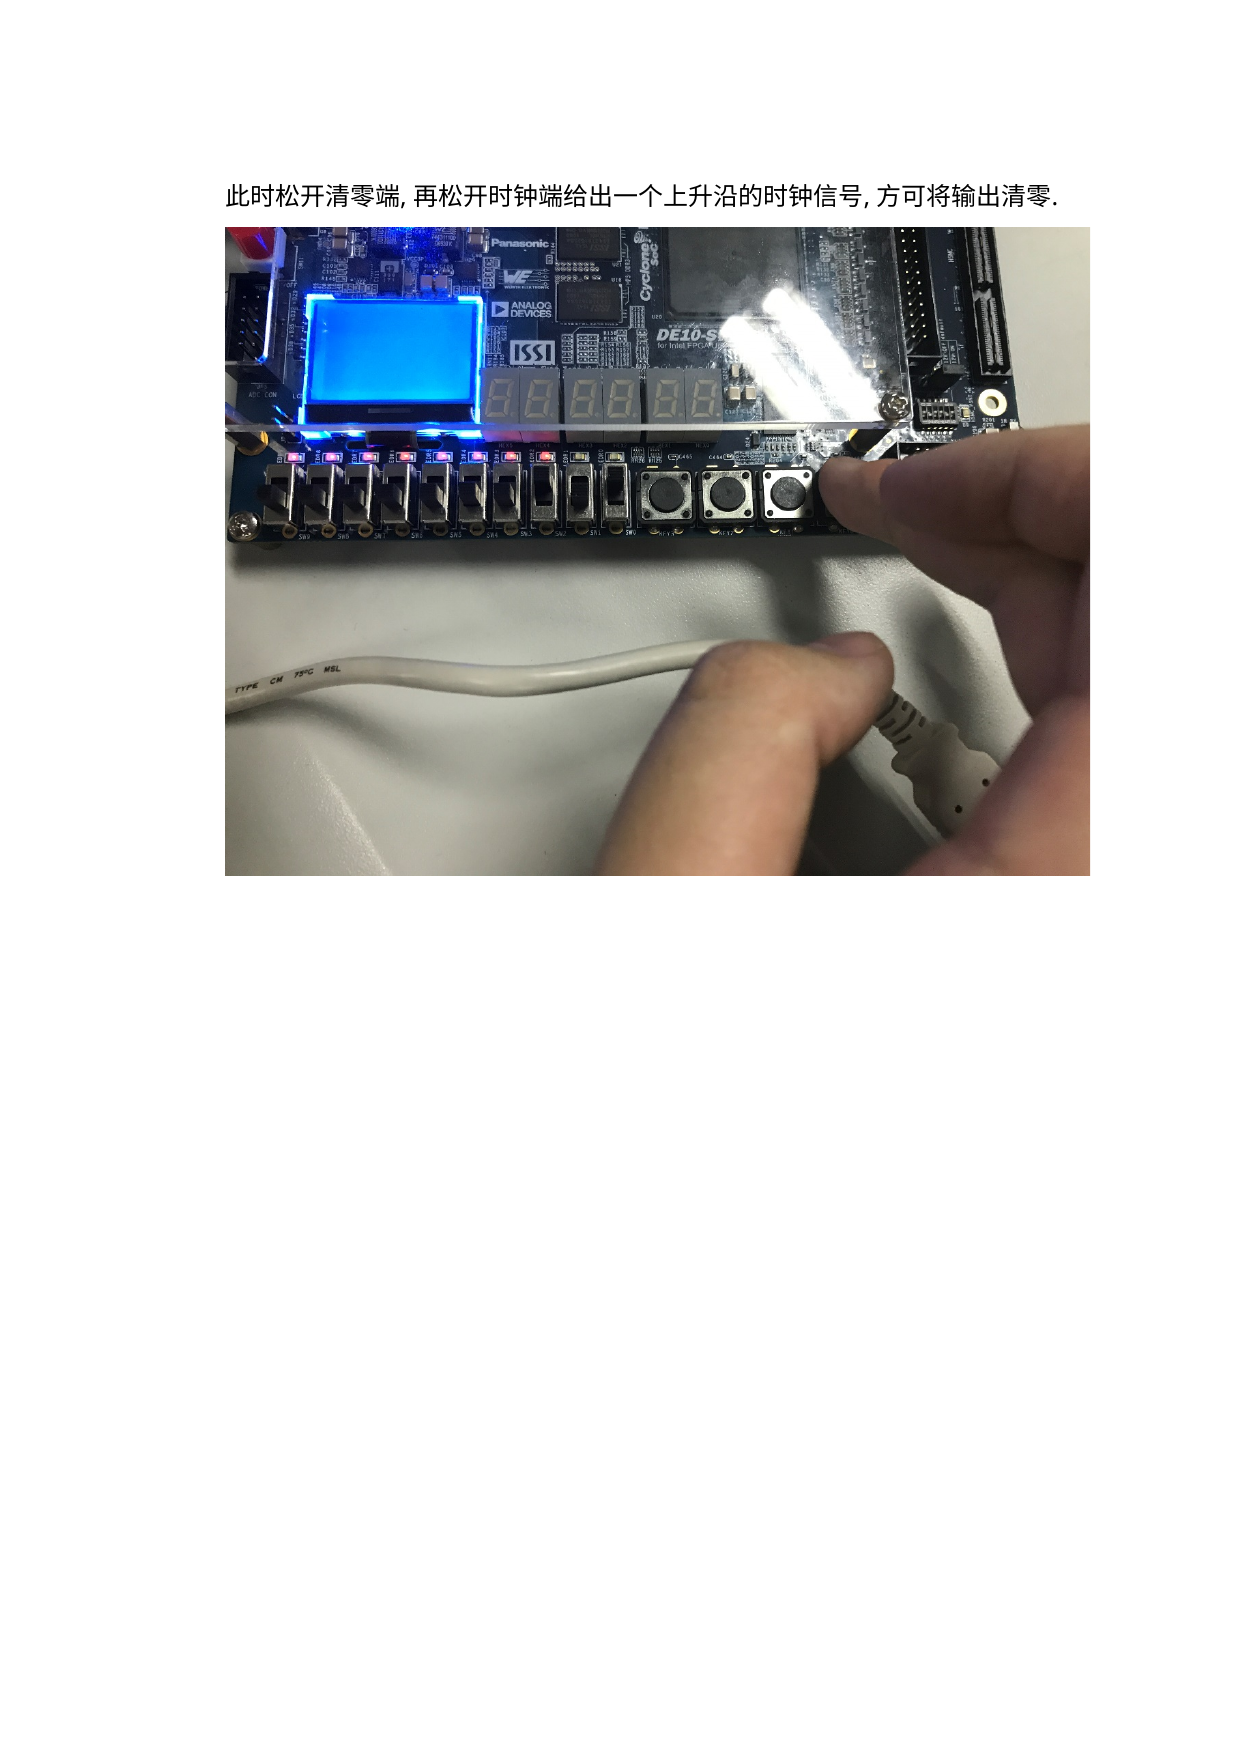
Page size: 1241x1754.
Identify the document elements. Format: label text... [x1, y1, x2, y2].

picture [225, 227, 1091, 876]
list 此时松开清零端, 再松开时钟端给出一个上升沿的时钟信号, 方可将输出清零. [225, 162, 1053, 227]
